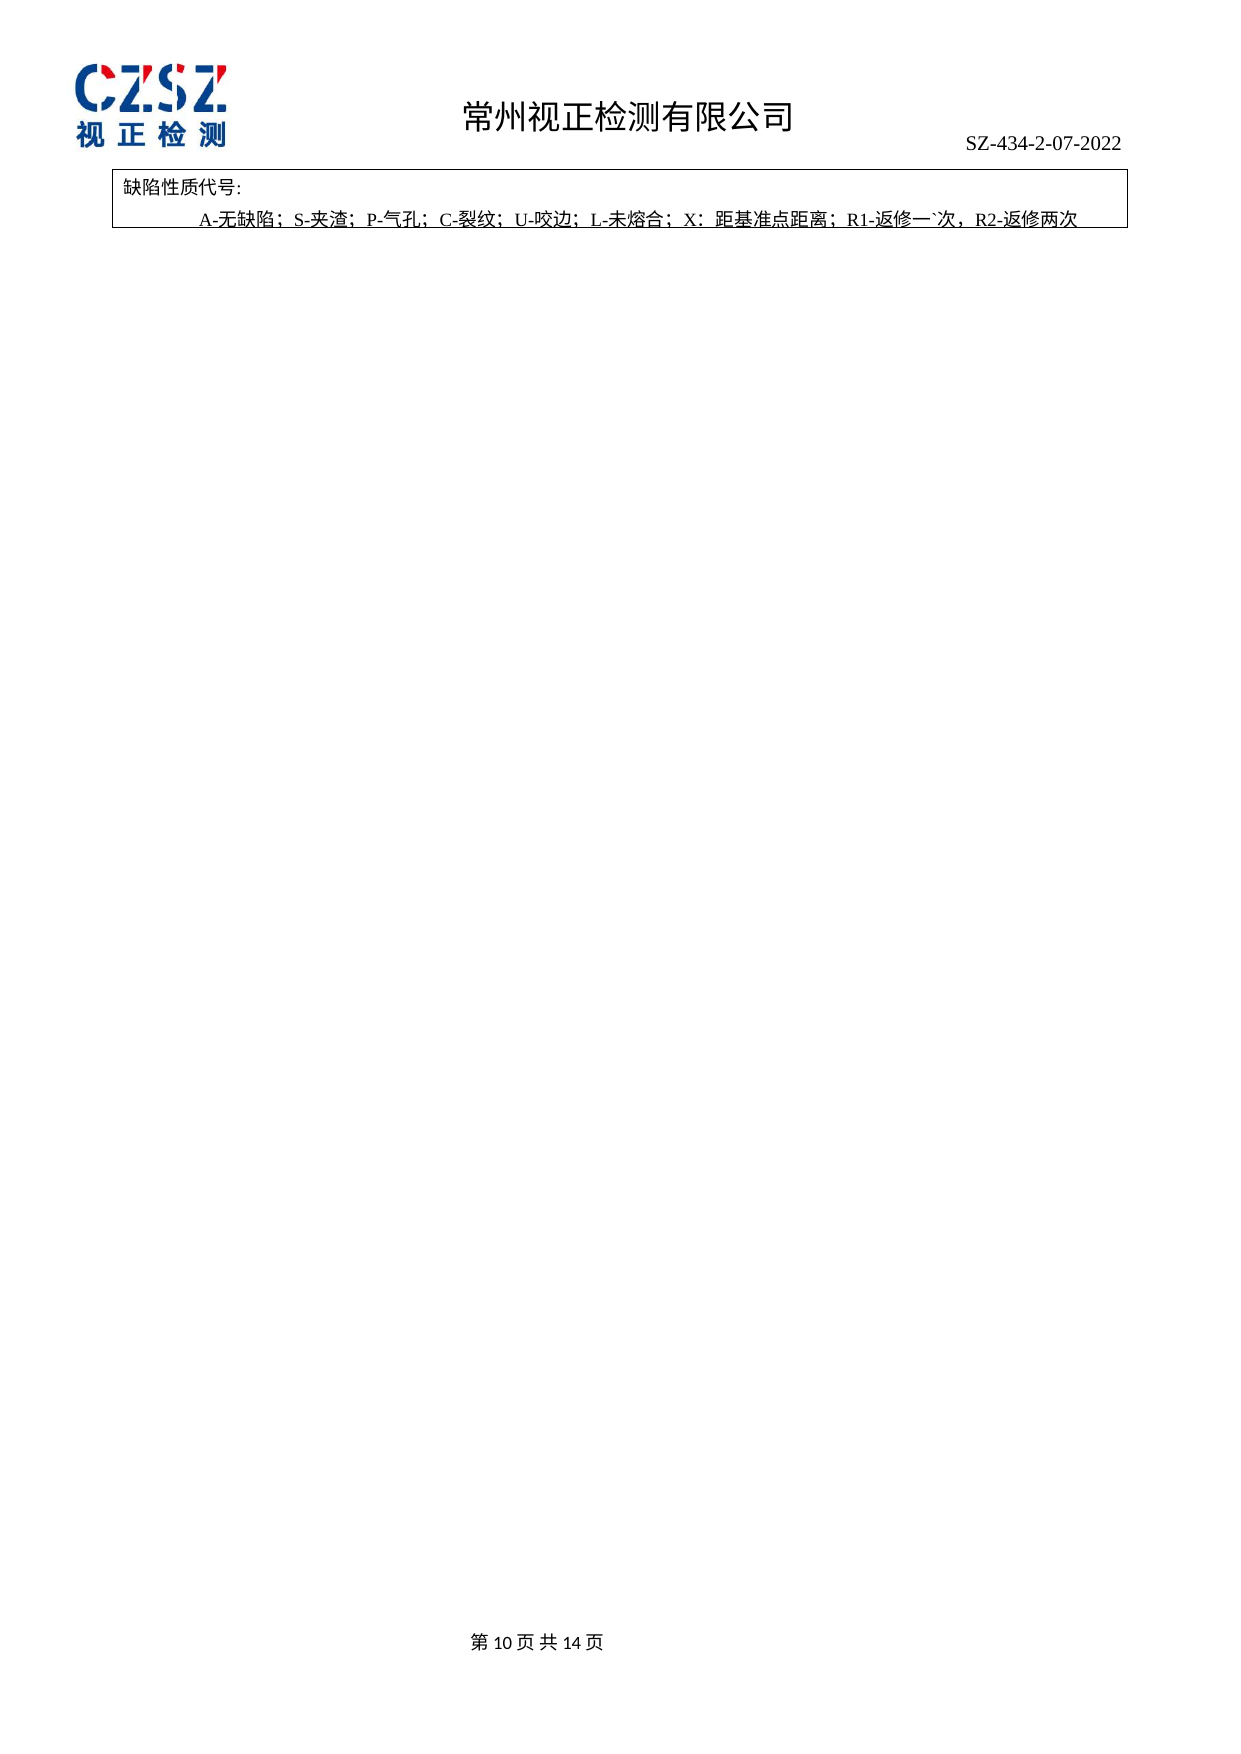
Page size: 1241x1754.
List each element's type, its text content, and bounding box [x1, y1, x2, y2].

picture [66, 51, 234, 153]
table_cell 缺陷性质代号: A-无缺陷；S-夹渣；P-气孔；C-裂纹；U-咬边；L-未熔合；X：距基准点距离；R1-返修一`次，R2-返修两次 [113, 170, 1127, 227]
